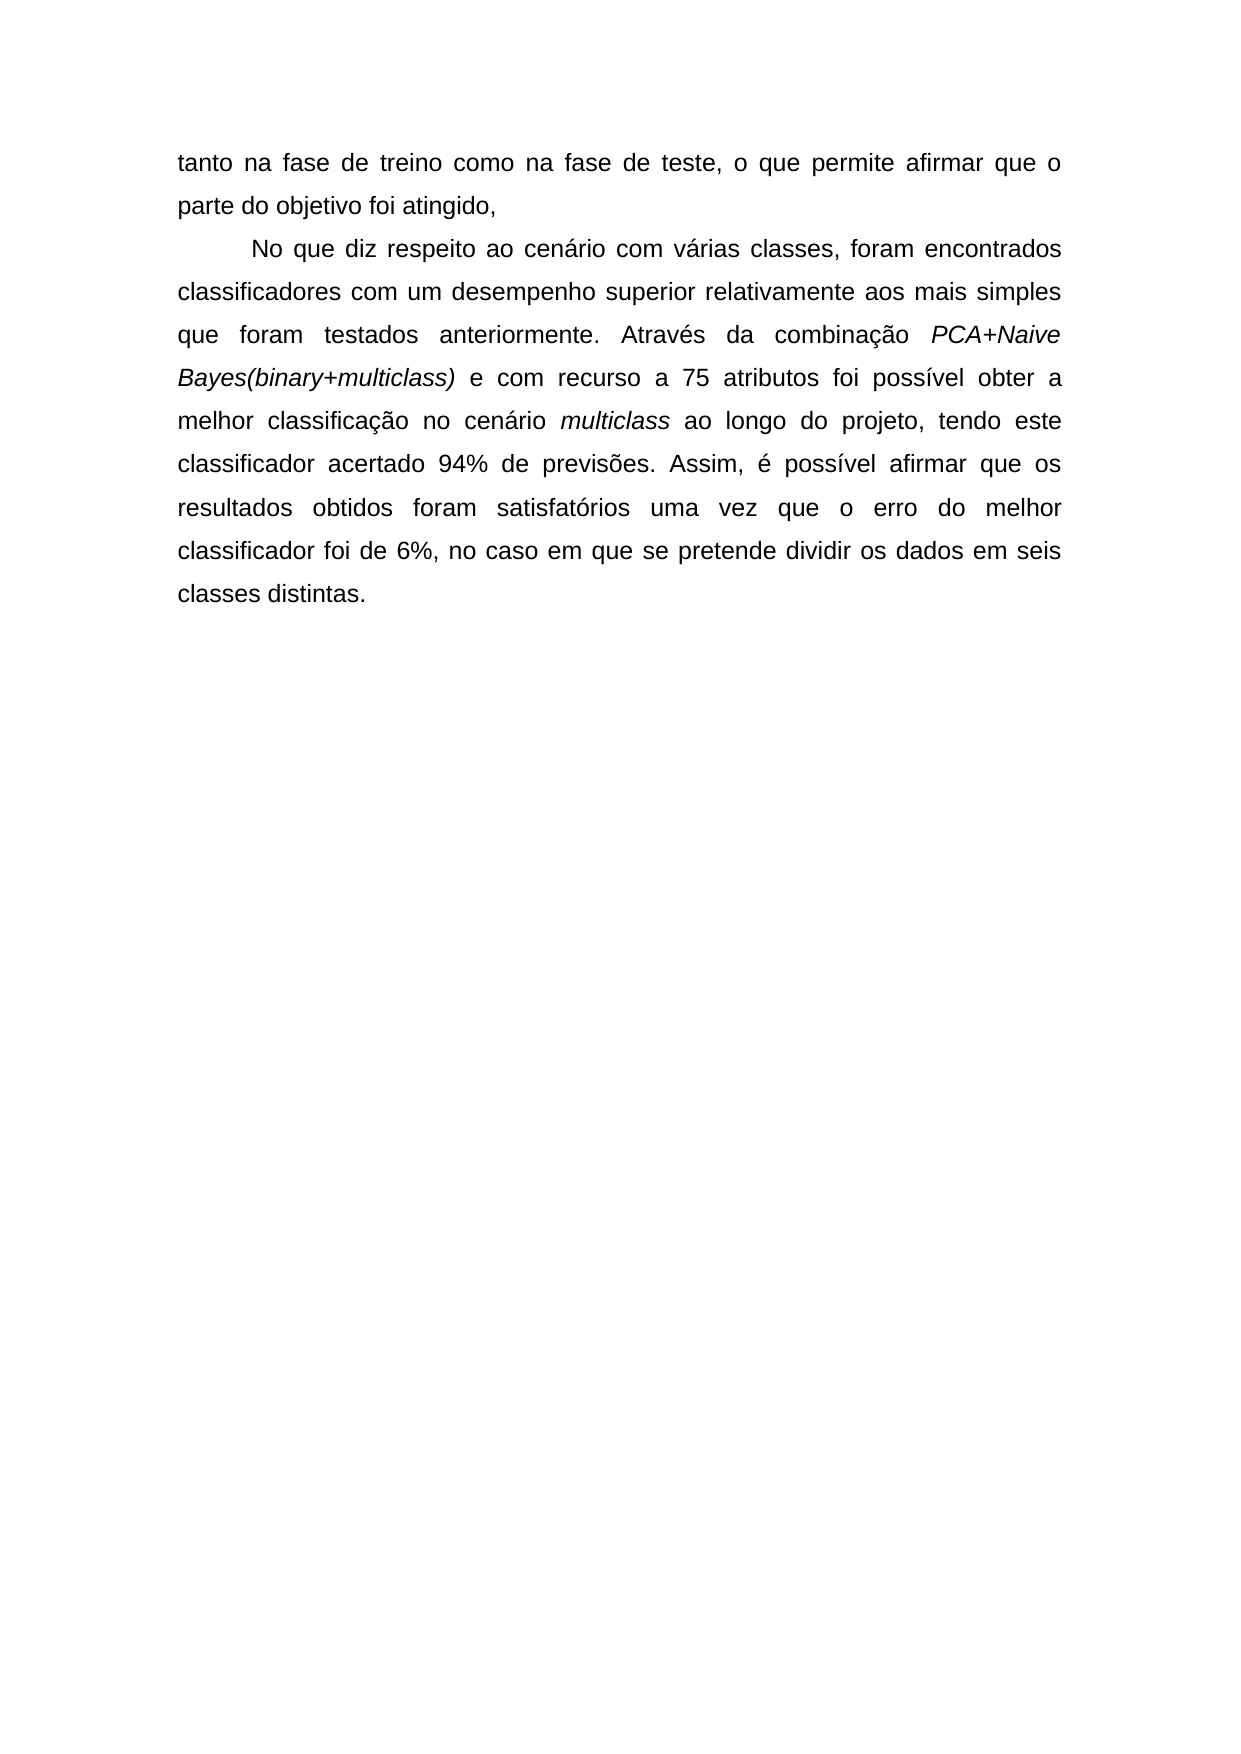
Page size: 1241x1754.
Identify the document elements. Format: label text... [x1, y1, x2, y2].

text No que diz respeito ao cenário com várias classes, foram encontrados classificadores com um desempenho superior relativamente aos mais simples que foram testados anteriormente. Através da combinação PCA+Naive Bayes(binary+multiclass) e com recurso a 75 atributos foi possível obter a melhor classificação no cenário multiclass ao longo do projeto, tendo este classificador acertado 94% de previsões. Assim, é possível afirmar que os resultados obtidos foram satisfatórios uma vez que o erro do melhor classificador foi de 6%, no caso em que se pretende dividir os dados em seis classes distintas. [177, 234, 1063, 608]
